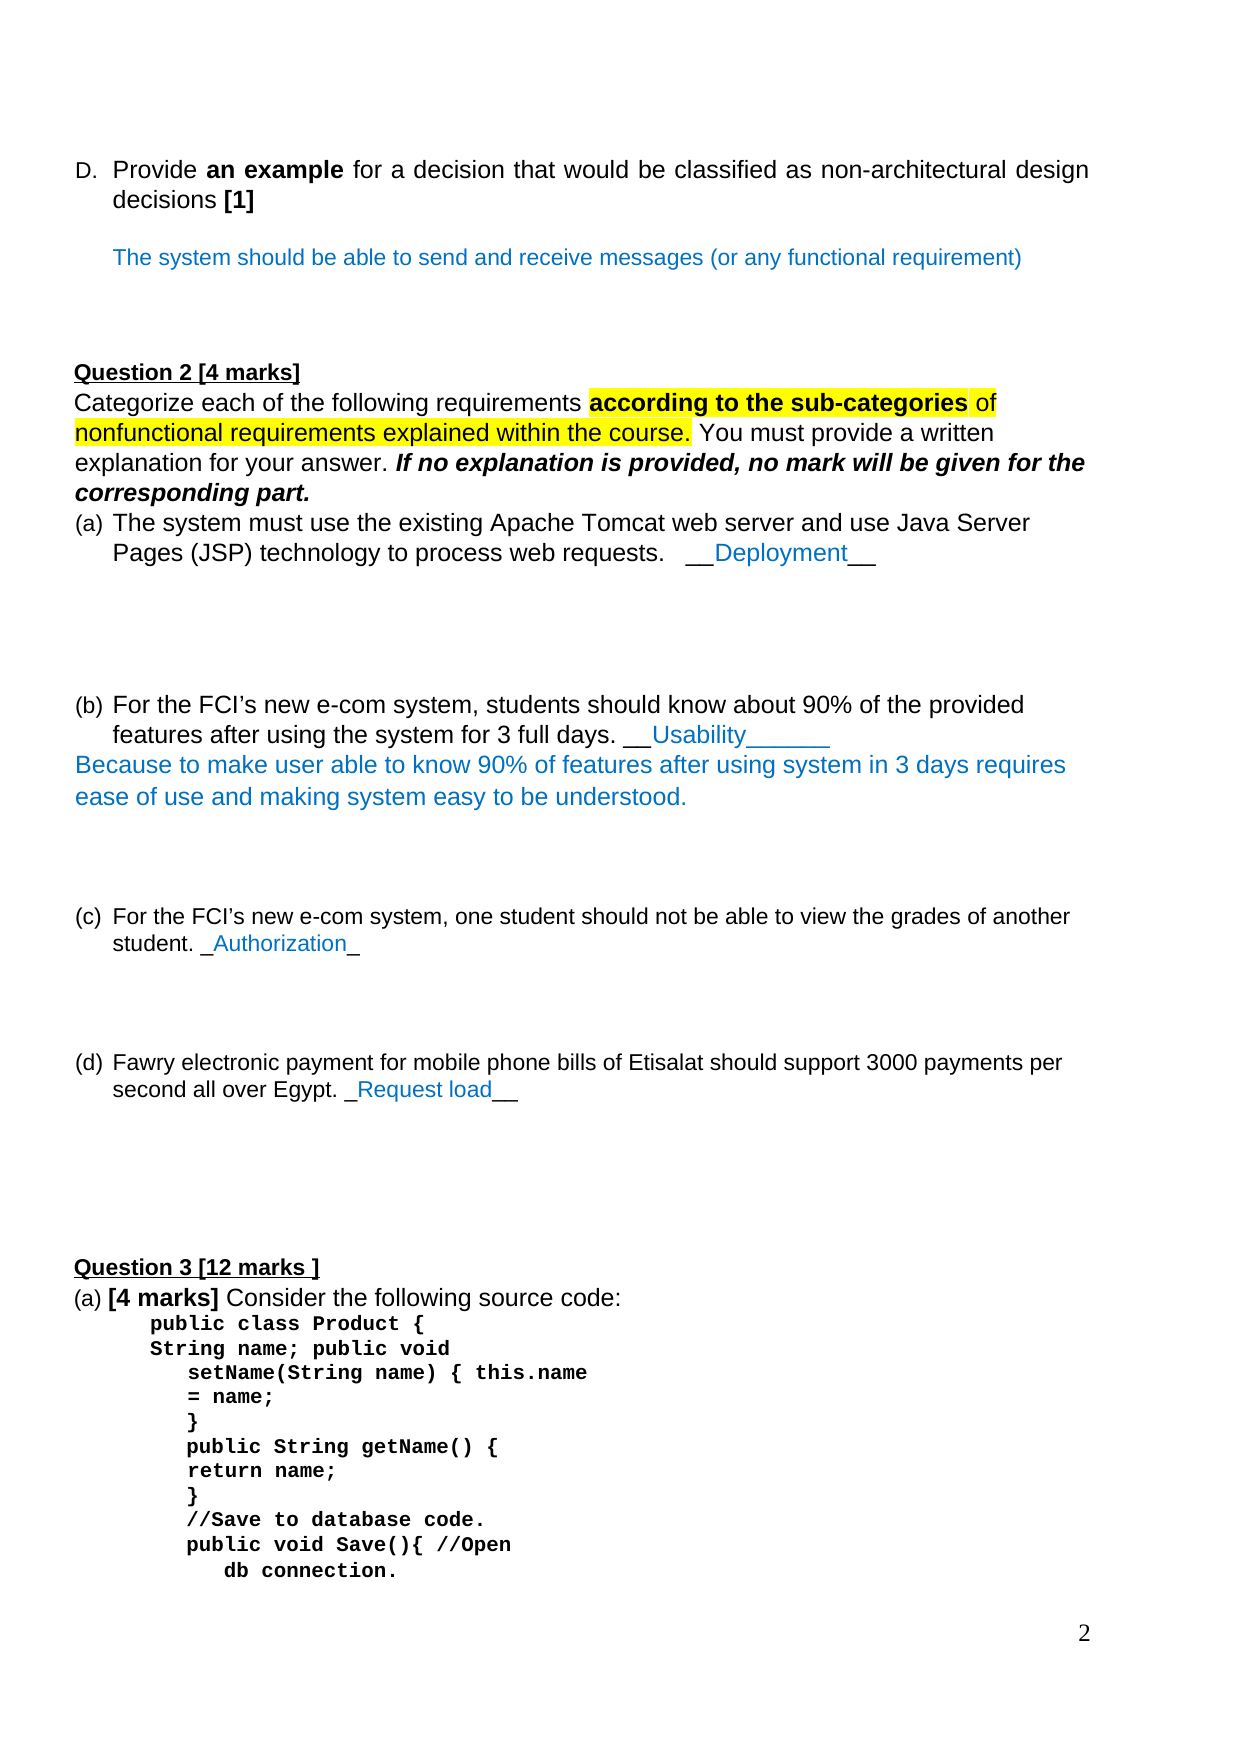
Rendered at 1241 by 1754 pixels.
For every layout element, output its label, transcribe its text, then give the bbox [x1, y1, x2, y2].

list Provide an example for a decision that would be classified as non-architectural design decisions [1] [75, 156, 1091, 214]
subtitle Question 3 [12 marks ] [73, 1254, 1091, 1281]
text public void Save(){ //Open db connection. [186, 1534, 512, 1584]
list For the FCI’s new e-com system, students should know about 90% of the provided features after using the system for 3 full days. __Usability______ [75, 690, 1091, 749]
text } [186, 1484, 512, 1508]
text The system should be able to send and receive messages (or any functional requirement) [112, 244, 1091, 270]
text public class Product { [150, 1313, 512, 1337]
text } [186, 1411, 512, 1434]
text Categorize each of the following requirements according to the sub-categories of nonfunctional requirements explained within the course. You must provide a written explanation for your answer. If no explanation is provided, no mark will be given for the corresponding part. [73, 388, 1091, 506]
text //Save to database code. [186, 1509, 512, 1533]
list Fawry electronic payment for mobile phone bills of Etisalat should support 3000 payments per second all over Egypt. _Request load__ [75, 1048, 1091, 1102]
text String name; public void setName(String name) { this.name = name; [150, 1338, 612, 1410]
list The system must use the existing Apache Tomcat web server and use Java Server Pages (JSP) technology to process web requests. __Deployment__ [75, 508, 1091, 567]
text Because to make user able to know 90% of features after using system in 3 days requires ease of use and making system easy to be understood. [75, 750, 1091, 810]
text (a) [4 marks] Consider the following source code: [73, 1283, 1091, 1311]
list For the FCI’s new e-com system, one student should not be able to view the grades of another student. _Authorization_ [75, 903, 1091, 957]
text public String getName() { return name; [186, 1436, 512, 1483]
subtitle Question 2 [4 marks] [73, 359, 1091, 386]
